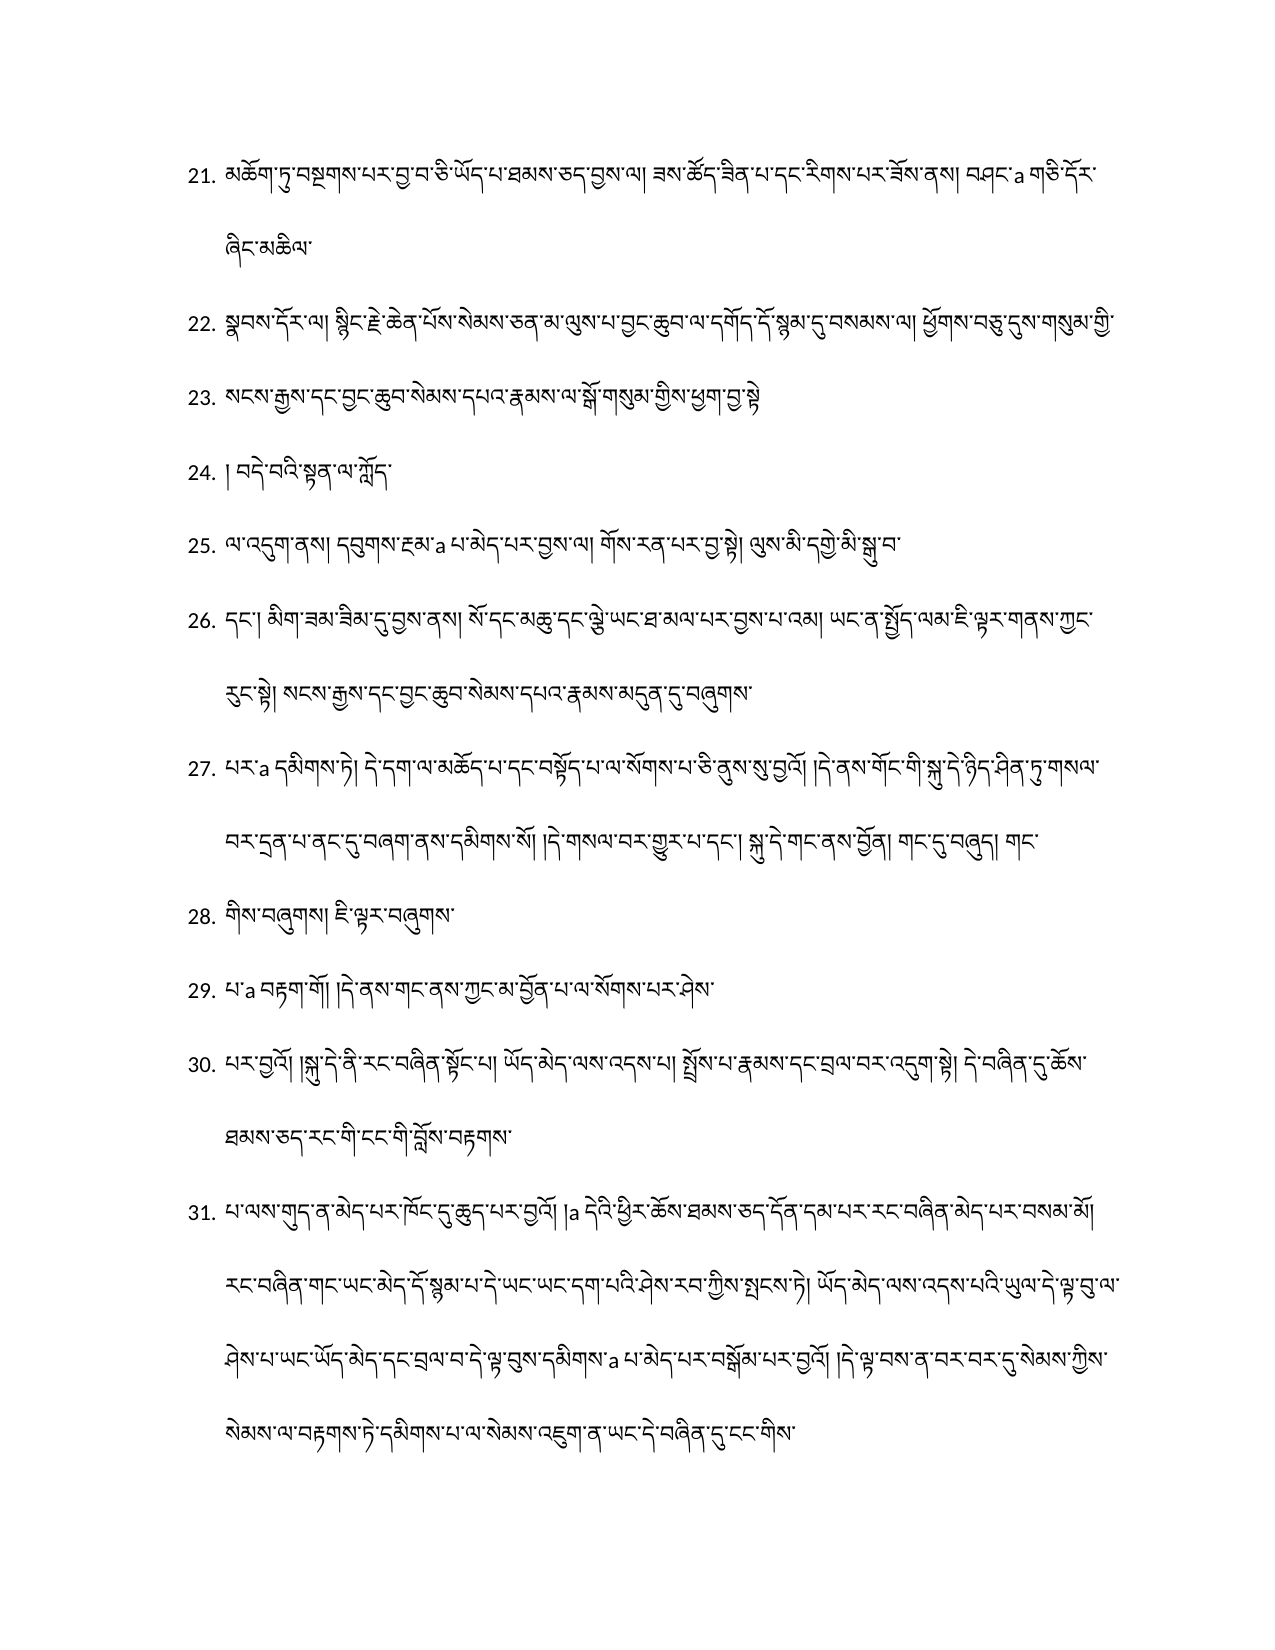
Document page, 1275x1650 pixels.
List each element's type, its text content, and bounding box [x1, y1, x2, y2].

list ལ་འདུག་ནས། དབུགས་རྔམ་aཔ་མེད་པར་བྱས་ལ། གོས་རན་པར་བྱ་སྟེ། ལུས་མི་དགྱེ་མི་སྒུ་བ་ [187, 520, 1125, 585]
list མཆོག་ཏུ་བསྔགས་པར་བྱ་བ་ཅི་ཡོད་པ་ཐམས་ཅད་བྱས་ལ། ཟས་ཚོད་ཟིན་པ་དང་རིགས་པར་ཟོས་ནས། བཤང་aགཅི་དོར་ཞིང་མཆིལ་ [187, 150, 1125, 288]
list པ་ལས་གུད་ན་མེད་པར་ཁོང་དུ་ཆུད་པར་བྱའོ། །aདེའི་ཕྱིར་ཆོས་ཐམས་ཅད་དོན་དམ་པར་རང་བཞིན་མེད་པར་བསམ་མོ། རང་བཞིན་གང་ཡང་མེད་དོ་སྙམ་པ་དེ་ཡང་ཡང་དག་པའི་ཤེས་རབ་ཀྱིས་སྤངས་ཏེ། ཡོད་མེད་ལས་འདས་པའི་ཡུལ་དེ་ལྟ་བུ་ལ་ཤེས་པ་ཡང་ཡོད་མེད་དང་བྲལ་བ་དེ་ལྟ་བུས་དམིགས་aཔ་མེད་པར་བསྒོམ་པར་བྱའོ། །དེ་ལྟ་བས་ན་བར་བར་དུ་སེམས་ཀྱིས་སེམས་ལ་བརྟགས་ཏེ་དམིགས་པ་ལ་སེམས་འཇུག་ན་ཡང་དེ་བཞིན་དུ་ངང་གིས་ [187, 1187, 1125, 1473]
list པ་aབརྟག་གོ། །དེ་ནས་གང་ནས་ཀྱང་མ་བྱོན་པ་ལ་སོགས་པར་ཤེས་ [187, 965, 1125, 1029]
list དང༌། མིག་ཟམ་ཟིམ་དུ་བྱས་ནས། སོ་དང་མཆུ་དང་ལྕེ་ཡང་ཐ་མལ་པར་བྱས་པ་འམ། ཡང་ན་སྤྱོད་ལམ་ཇི་ལྟར་གནས་ཀྱང་རུང་སྟེ། སངས་རྒྱས་དང་བྱང་ཆུབ་སེམས་དཔའ་རྣམས་མདུན་དུ་བཞུགས་ [187, 594, 1125, 733]
list པར་བྱའོ། །སྐུ་དེ་ནི་རང་བཞིན་སྟོང་པ། ཡོད་མེད་ལས་འདས་པ། སྤྲོས་པ་རྣམས་དང་བྲལ་བར་འདུག་སྟེ། དེ་བཞིན་དུ་ཆོས་ཐམས་ཅད་རང་གི་ངང་གི་བློས་བརྟགས་ [187, 1039, 1125, 1177]
list སངས་རྒྱས་དང་བྱང་ཆུབ་སེམས་དཔའ་རྣམས་ལ་སྒོ་གསུམ་གྱིས་ཕྱག་བྱ་སྟེ [187, 372, 1125, 437]
list གིས་བཞུགས། ཇི་ལྟར་བཞུགས་ [187, 891, 1125, 955]
list ། བདེ་བའི་སྟན་ལ་ཀློད་ [187, 446, 1125, 511]
list སྣབས་དོར་ལ། སྙིང་རྗེ་ཆེན་པོས་སེམས་ཅན་མ་ལུས་པ་བྱང་ཆུབ་ལ་དགོད་དོ་སྙམ་དུ་བསམས་ལ། ཕྱོགས་བཅུ་དུས་གསུམ་གྱི་ [187, 298, 1125, 363]
list པར་aདམིགས་ཏེ། དེ་དག་ལ་མཆོད་པ་དང་བསྟོད་པ་ལ་སོགས་པ་ཅི་ནུས་སུ་བྱའོ། །དེ་ནས་གོང་གི་སྐུ་དེ་ཉིད་ཤིན་ཏུ་གསལ་བར་དྲན་པ་ནང་དུ་བཞག་ནས་དམིགས་སོ། །དེ་གསལ་བར་གྱུར་པ་དང༌། སྐུ་དེ་གང་ནས་བྱོན། གང་དུ་བཞུད། གང་ [187, 742, 1125, 881]
